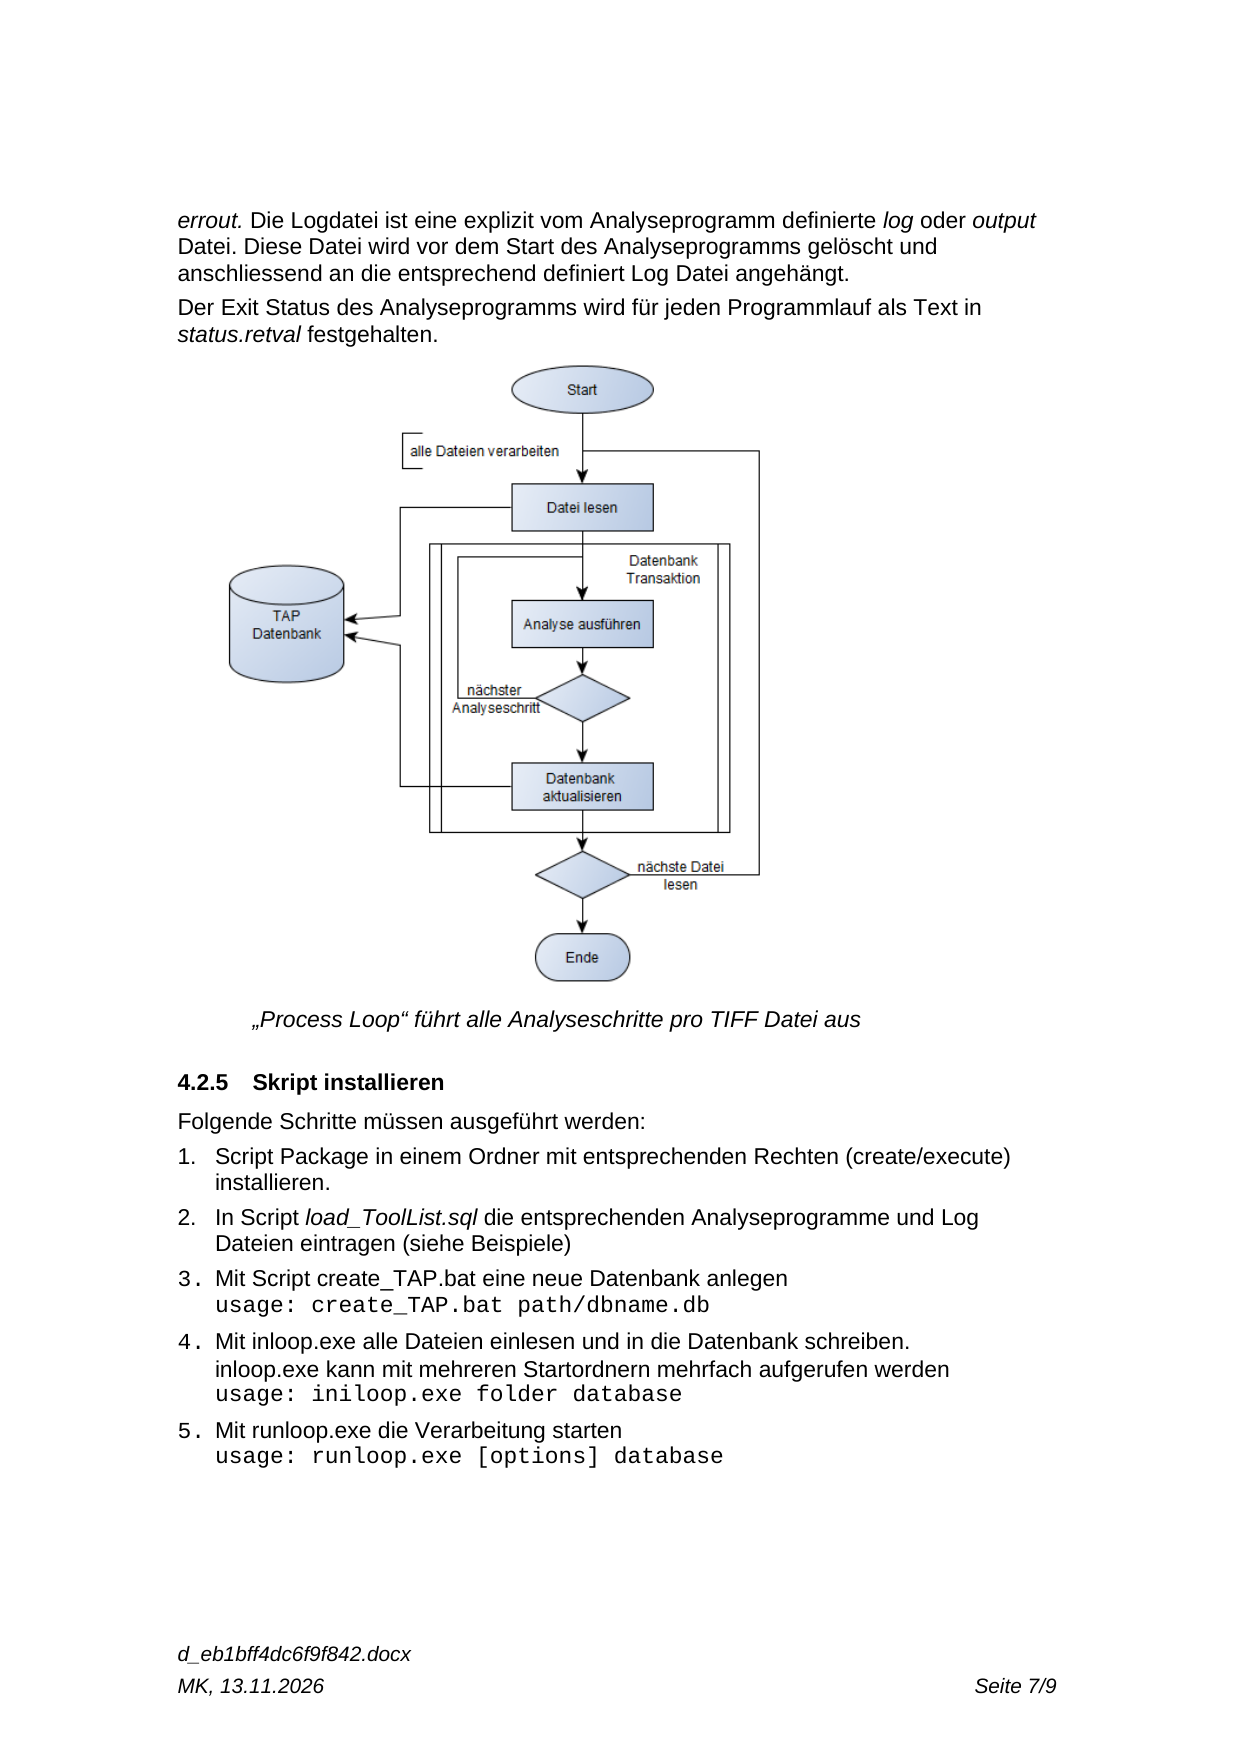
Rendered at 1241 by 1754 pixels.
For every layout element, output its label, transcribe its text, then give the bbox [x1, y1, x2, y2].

text Folgende Schritte müssen ausgeführt werden: [177, 1108, 1063, 1134]
text Der Exit Status des Analyseprogramms wird für jeden Programmlauf als Text in status.retval festgehalten. [177, 294, 1063, 347]
picture [222, 355, 787, 998]
list Mit inloop.exe alle Dateien einlesen und in die Datenbank schreiben. inloop.exe kann mit mehreren Startordnern mehrfach aufgerufen werden usage: iniloop.exe folder database [177, 1328, 1063, 1408]
list In Script load_ToolList.sql die entsprechenden Analyseprogramme und Log Dateien eintragen (siehe Beispiele) [177, 1204, 1063, 1257]
list Mit runloop.exe die Verarbeitung starten usage: runloop.exe [options] database [177, 1417, 1063, 1471]
subtitle Skript installieren [177, 1069, 1063, 1096]
list Mit Script create_TAP.bat eine neue Datenbank anlegen usage: create_TAP.bat path/dbname.db [177, 1265, 1063, 1319]
text „Process Loop“ führt alle Analyseschritte pro TIFF Datei aus [252, 1006, 1063, 1032]
list Script Package in einem Ordner mit entsprechenden Rechten (create/execute) installieren. [177, 1143, 1063, 1196]
